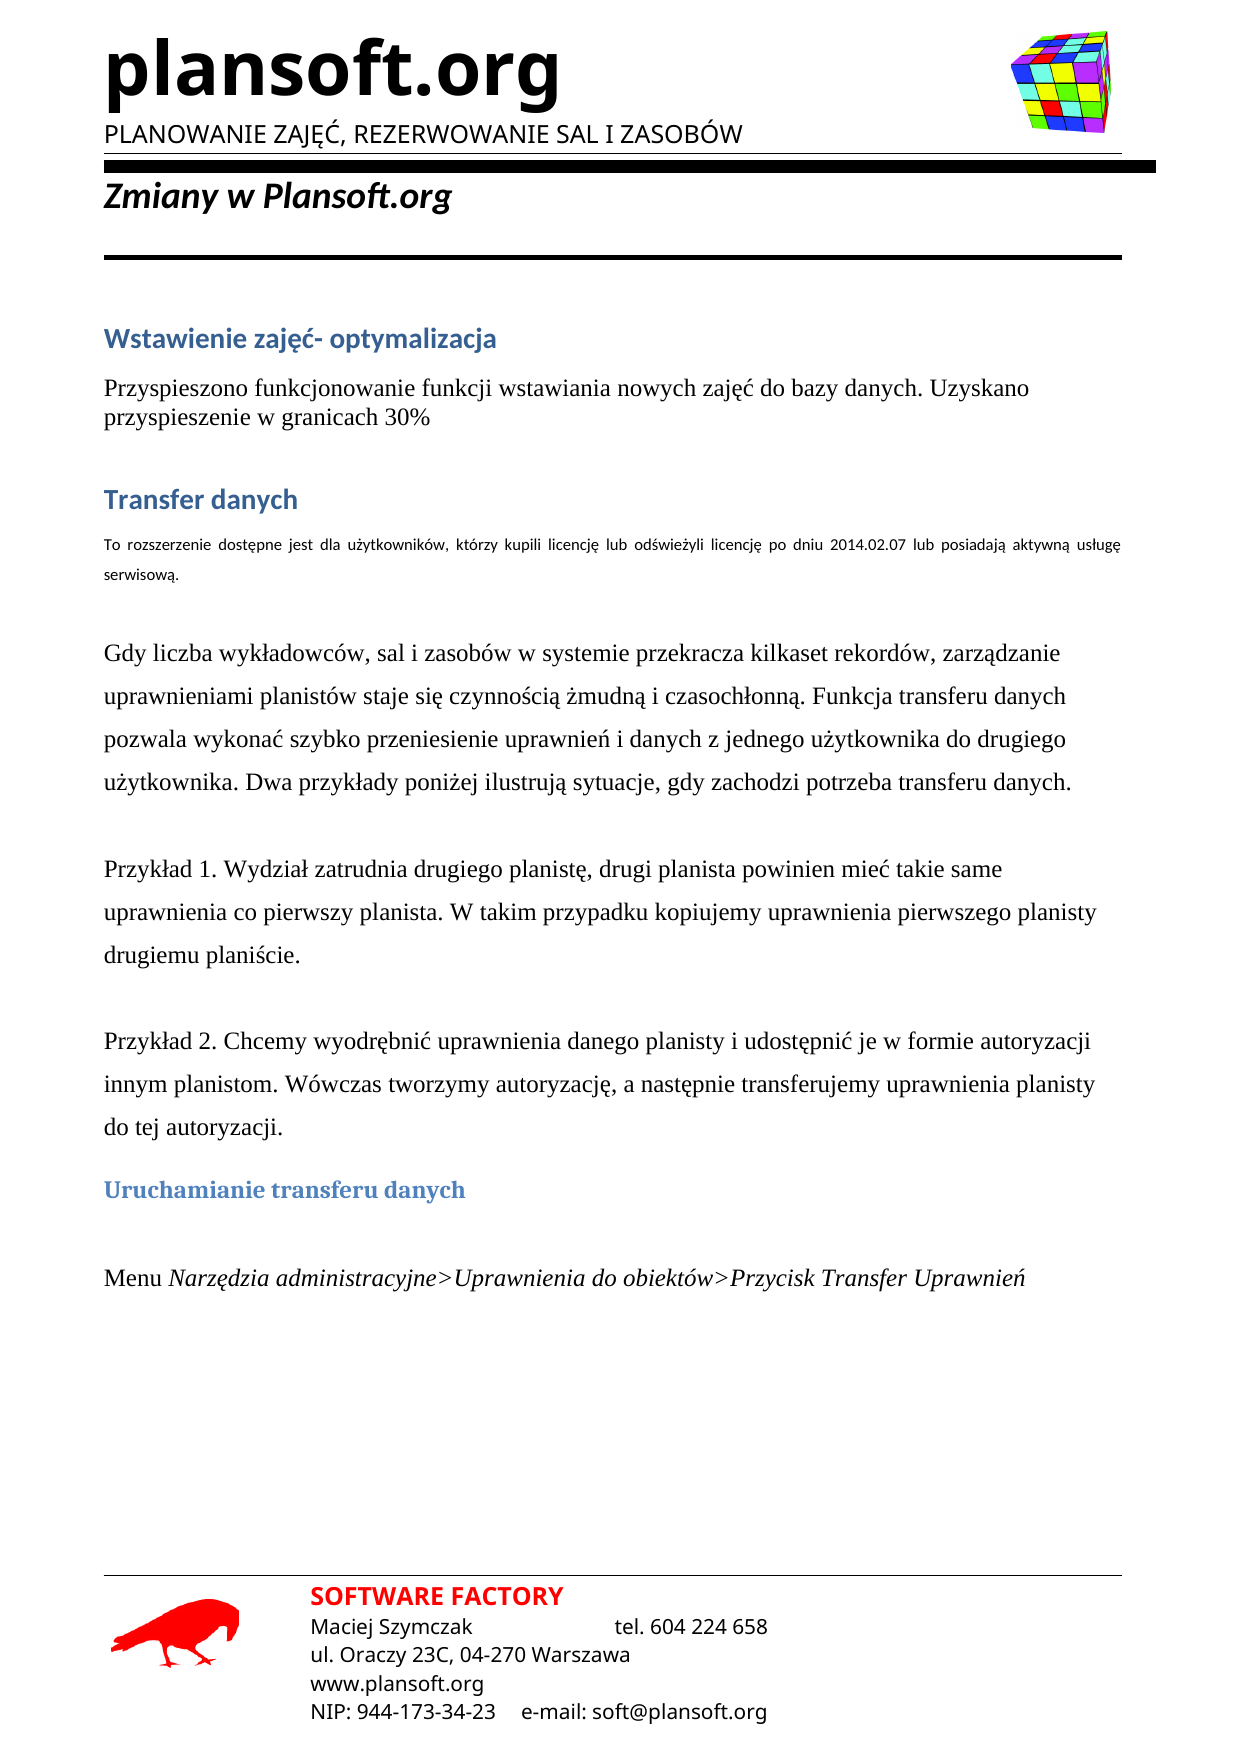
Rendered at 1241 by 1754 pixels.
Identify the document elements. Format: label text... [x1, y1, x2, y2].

text Menu Narzędzia administracyjne>Uprawnienia do obiektów>Przycisk Transfer Uprawnień [103, 1263, 1122, 1291]
subtitle Transfer danych [103, 481, 1122, 516]
table_header Zmiany w Plansoft.org [104, 173, 1156, 233]
text Gdy liczba wykładowców, sal i zasobów w systemie przekracza kilkaset rekordów, zarządzanie uprawnieniami planistów staje się czynnością żmudną i czasochłonną. Funkcja transferu danych pozwala wykonać szybko przeniesienie uprawnień i danych z jednego użytkownika do drugiego użytkownika. Dwa przykłady poniżej ilustrują sytuacje, gdy zachodzi potrzeba transferu danych. [103, 638, 1122, 796]
picture [111, 1599, 239, 1668]
text Przykład 1. Wydział zatrudnia drugiego planistę, drugi planista powinien mieć takie same uprawnienia co pierwszy planista. W takim przypadku kopiujemy uprawnienia pierwszego planisty drugiemu planiście. [103, 854, 1122, 969]
subtitle Uruchamianie transferu danych [103, 1176, 1122, 1205]
text To rozszerzenie dostępne jest dla użytkowników, którzy kupili licencję lub odświeżyli licencję po dniu 2014.02.07 lub posiadają aktywną usługę serwisową. [103, 534, 1122, 585]
subtitle Wstawienie zajęć- optymalizacja [103, 320, 1122, 355]
text Przykład 2. Chcemy wyodrębnić uprawnienia danego planisty i udostępnić je w formie autoryzacji innym planistom. Wówczas tworzymy autoryzację, a następnie transferujemy uprawnienia planisty do tej autoryzacji. [103, 1026, 1122, 1141]
text Przyspieszono funkcjonowanie funkcji wstawiania nowych zajęć do bazy danych. Uzyskano przyspieszenie w granicach 30% [103, 373, 1122, 431]
picture [1011, 31, 1111, 133]
